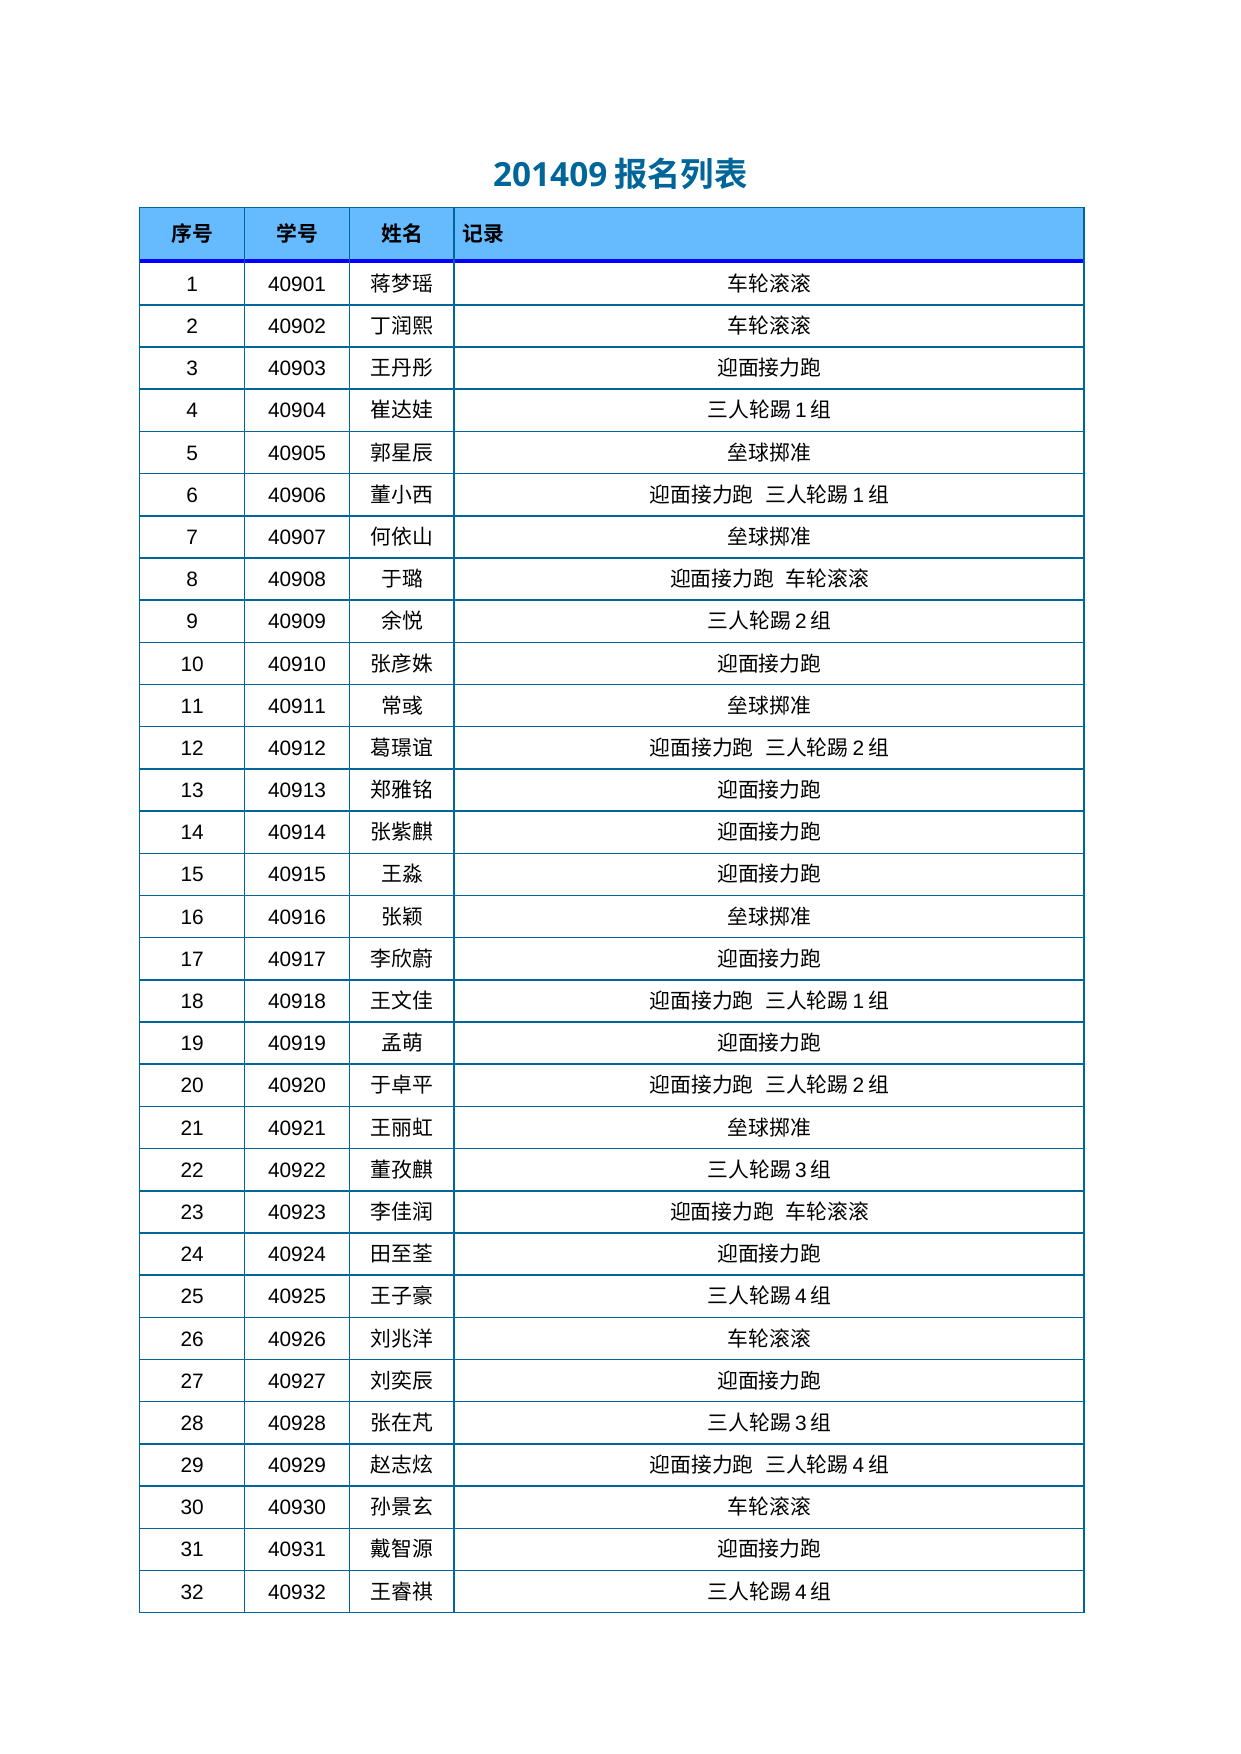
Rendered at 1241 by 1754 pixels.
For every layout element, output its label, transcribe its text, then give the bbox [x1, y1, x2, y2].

table_cell 于卓平 [350, 1065, 453, 1106]
table_cell 7 [140, 517, 244, 557]
table_cell 40927 [245, 1360, 349, 1401]
table_cell 32 [140, 1571, 244, 1612]
table_cell 40910 [245, 643, 349, 684]
table_header 学号 [245, 208, 349, 259]
table_cell 孙景玄 [350, 1487, 453, 1527]
table_cell 2 [140, 306, 244, 346]
table_cell 12 [140, 727, 244, 768]
table_cell 40926 [245, 1318, 349, 1359]
table_cell 王淼 [350, 854, 453, 894]
table_cell 车轮滚滚 [455, 1318, 1083, 1359]
table_cell 三人轮踢1组 [455, 390, 1083, 431]
table_cell 20 [140, 1065, 244, 1106]
table_cell 19 [140, 1023, 244, 1063]
table_cell 车轮滚滚 [455, 263, 1083, 304]
table_cell 40919 [245, 1023, 349, 1063]
table_cell 迎面接力跑 车轮滚滚 [455, 559, 1083, 599]
table_cell 10 [140, 643, 244, 684]
table_cell 29 [140, 1445, 244, 1485]
table_cell 丁润熙 [350, 306, 453, 346]
table_cell 40923 [245, 1192, 349, 1232]
table_cell 迎面接力跑 三人轮踢2组 [455, 1065, 1083, 1106]
table_cell 迎面接力跑 [455, 1529, 1083, 1569]
table_cell 崔达娃 [350, 390, 453, 431]
table_cell 6 [140, 474, 244, 515]
table_cell 16 [140, 896, 244, 937]
table_cell 9 [140, 601, 244, 641]
table_cell 迎面接力跑 [455, 1234, 1083, 1274]
table_cell 戴智源 [350, 1529, 453, 1569]
table_cell 1 [140, 263, 244, 304]
table_cell 4 [140, 390, 244, 431]
table_cell 40908 [245, 559, 349, 599]
table_cell 何依山 [350, 517, 453, 557]
table_cell 三人轮踢4组 [455, 1571, 1083, 1612]
table_cell 孟萌 [350, 1023, 453, 1063]
table_cell 迎面接力跑 [455, 770, 1083, 810]
table_cell 迎面接力跑 [455, 1023, 1083, 1063]
table_cell 3 [140, 348, 244, 388]
table_cell 迎面接力跑 [455, 938, 1083, 979]
table_cell 迎面接力跑 三人轮踢4组 [455, 1445, 1083, 1485]
table_cell 垒球掷准 [455, 432, 1083, 473]
table_cell 张在芃 [350, 1402, 453, 1443]
table_cell 40909 [245, 601, 349, 641]
table_cell 蒋梦瑶 [350, 263, 453, 304]
table_cell 40921 [245, 1107, 349, 1148]
table_cell 葛璟谊 [350, 727, 453, 768]
table_cell 31 [140, 1529, 244, 1569]
table_cell 三人轮踢3组 [455, 1402, 1083, 1443]
table_cell 垒球掷准 [455, 896, 1083, 937]
table_cell 王睿祺 [350, 1571, 453, 1612]
table_cell 28 [140, 1402, 244, 1443]
table_cell 张彦姝 [350, 643, 453, 684]
table_cell 40928 [245, 1402, 349, 1443]
table_cell 40907 [245, 517, 349, 557]
table_cell 40932 [245, 1571, 349, 1612]
table_cell 垒球掷准 [455, 1107, 1083, 1148]
table_cell 40916 [245, 896, 349, 937]
table_cell 迎面接力跑 三人轮踢1组 [455, 474, 1083, 515]
table_cell 24 [140, 1234, 244, 1274]
table_cell 40906 [245, 474, 349, 515]
table_cell 三人轮踢2组 [455, 601, 1083, 641]
table_cell 董小西 [350, 474, 453, 515]
table_cell 40913 [245, 770, 349, 810]
table_cell 迎面接力跑 [455, 348, 1083, 388]
table_cell 5 [140, 432, 244, 473]
table_cell 18 [140, 981, 244, 1021]
table_cell 21 [140, 1107, 244, 1148]
table_cell 赵志炫 [350, 1445, 453, 1485]
table_cell 23 [140, 1192, 244, 1232]
table_cell 40925 [245, 1276, 349, 1316]
table_cell 迎面接力跑 三人轮踢2组 [455, 727, 1083, 768]
table_cell 王丽虹 [350, 1107, 453, 1148]
table_cell 迎面接力跑 [455, 1360, 1083, 1401]
table_cell 40905 [245, 432, 349, 473]
table_cell 王丹彤 [350, 348, 453, 388]
table_cell 8 [140, 559, 244, 599]
table_cell 40904 [245, 390, 349, 431]
table_cell 40922 [245, 1149, 349, 1190]
table_cell 40924 [245, 1234, 349, 1274]
table_cell 40918 [245, 981, 349, 1021]
table_cell 40901 [245, 263, 349, 304]
table_header 记录 [455, 208, 1083, 259]
table_cell 车轮滚滚 [455, 1487, 1083, 1527]
table_cell 李佳润 [350, 1192, 453, 1232]
table_cell 张颖 [350, 896, 453, 937]
table_cell 17 [140, 938, 244, 979]
table_header 序号 [140, 208, 244, 259]
table_cell 40915 [245, 854, 349, 894]
table_cell 垒球掷准 [455, 685, 1083, 726]
table_cell 三人轮踢4组 [455, 1276, 1083, 1316]
table_cell 15 [140, 854, 244, 894]
table_cell 余悦 [350, 601, 453, 641]
table_cell 迎面接力跑 [455, 643, 1083, 684]
table_cell 11 [140, 685, 244, 726]
table_cell 13 [140, 770, 244, 810]
table_cell 郑雅铭 [350, 770, 453, 810]
table_cell 车轮滚滚 [455, 306, 1083, 346]
table_cell 迎面接力跑 车轮滚滚 [455, 1192, 1083, 1232]
table_cell 40930 [245, 1487, 349, 1527]
table_cell 40912 [245, 727, 349, 768]
table_cell 迎面接力跑 [455, 854, 1083, 894]
table_cell 刘兆洋 [350, 1318, 453, 1359]
table_cell 14 [140, 812, 244, 852]
table_cell 30 [140, 1487, 244, 1527]
table_cell 迎面接力跑 [455, 812, 1083, 852]
table_cell 40917 [245, 938, 349, 979]
table_cell 40914 [245, 812, 349, 852]
table_cell 22 [140, 1149, 244, 1190]
table_cell 40929 [245, 1445, 349, 1485]
table_cell 李欣蔚 [350, 938, 453, 979]
table_cell 迎面接力跑 三人轮踢1组 [455, 981, 1083, 1021]
table_cell 26 [140, 1318, 244, 1359]
table_cell 40902 [245, 306, 349, 346]
table_cell 张紫麒 [350, 812, 453, 852]
table_cell 27 [140, 1360, 244, 1401]
table_header 姓名 [350, 208, 453, 259]
table_cell 40903 [245, 348, 349, 388]
table_cell 40920 [245, 1065, 349, 1106]
table_cell 40931 [245, 1529, 349, 1569]
table_cell 郭星辰 [350, 432, 453, 473]
table_cell 王子豪 [350, 1276, 453, 1316]
table_cell 王文佳 [350, 981, 453, 1021]
table_cell 刘奕辰 [350, 1360, 453, 1401]
table_cell 董孜麒 [350, 1149, 453, 1190]
table_cell 于璐 [350, 559, 453, 599]
table_cell 田至荃 [350, 1234, 453, 1274]
table_cell 垒球掷准 [455, 517, 1083, 557]
table_cell 三人轮踢3组 [455, 1149, 1083, 1190]
text 201409报名列表 [148, 148, 1092, 196]
table_cell 40911 [245, 685, 349, 726]
table_cell 常彧 [350, 685, 453, 726]
table_cell 25 [140, 1276, 244, 1316]
